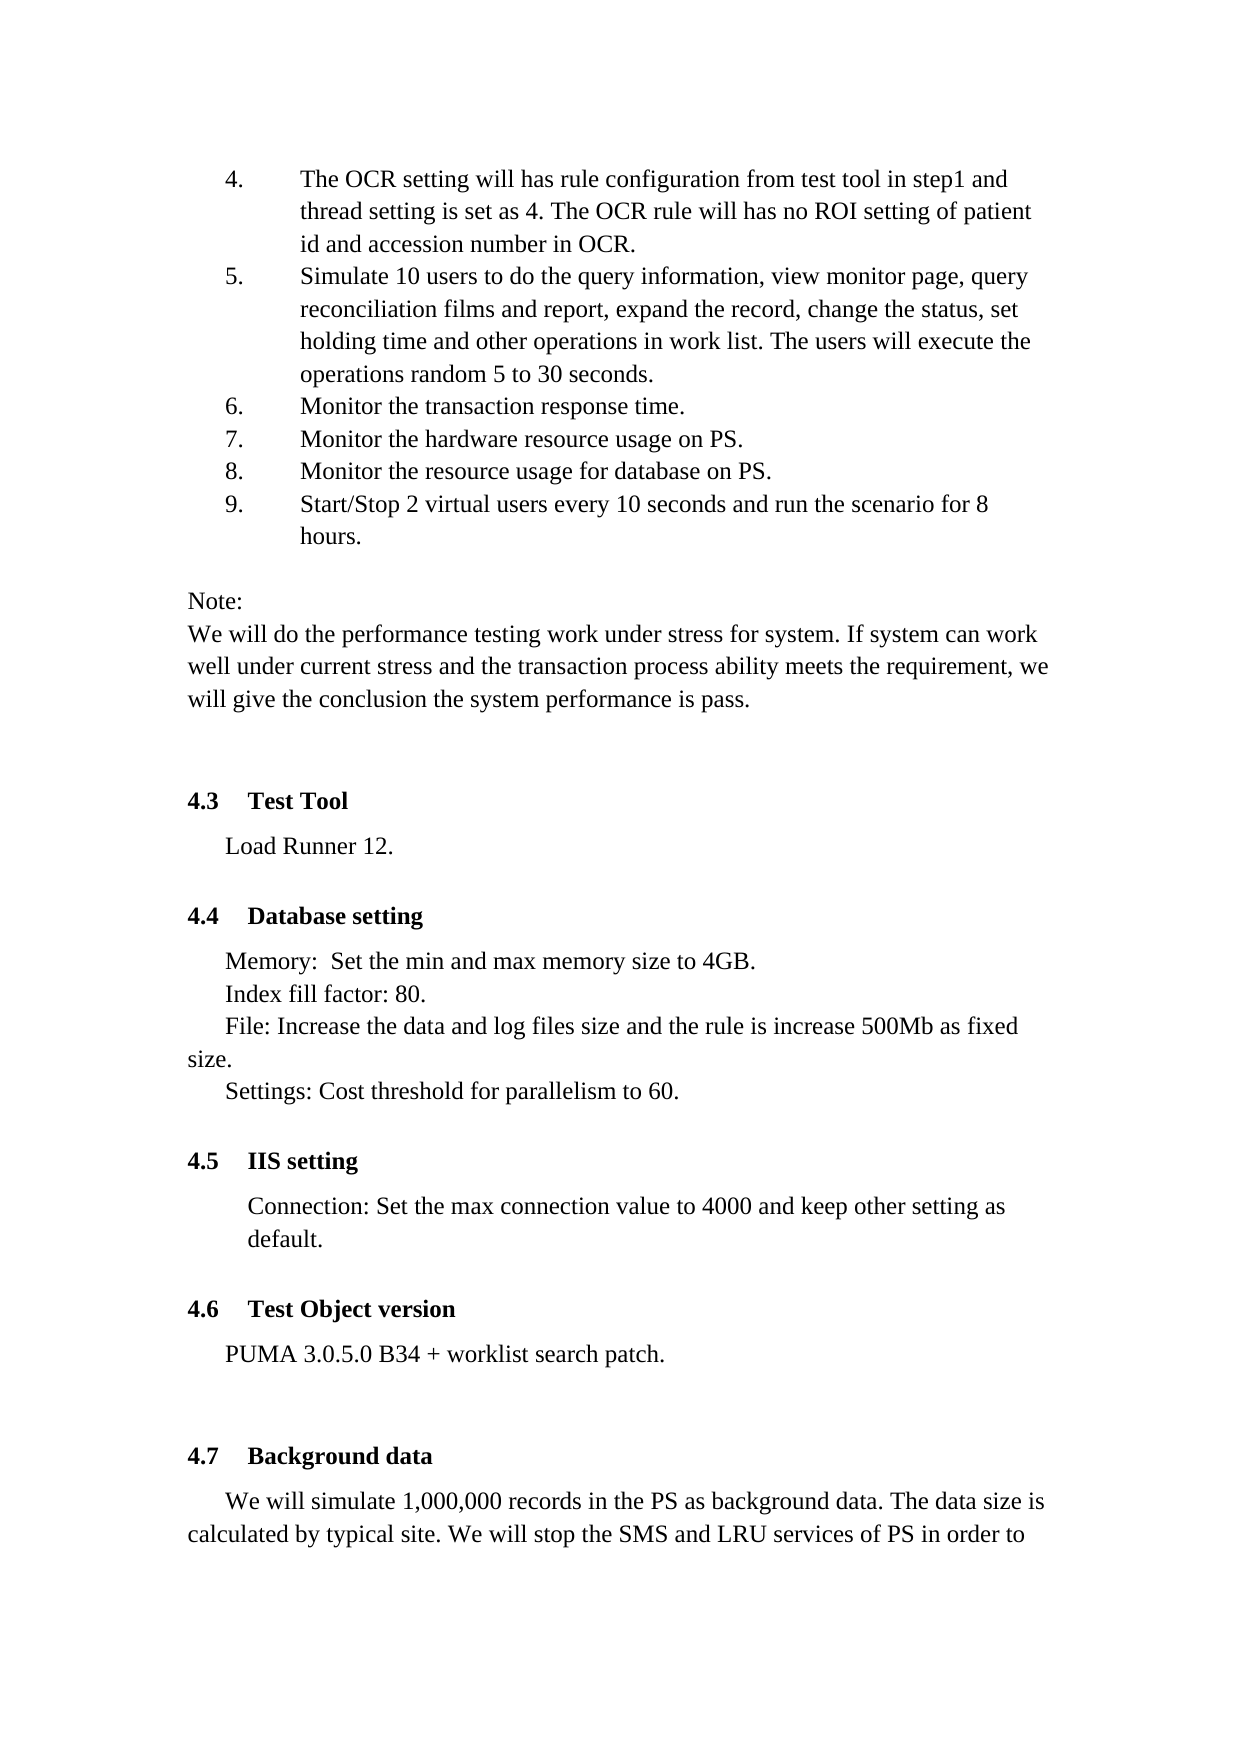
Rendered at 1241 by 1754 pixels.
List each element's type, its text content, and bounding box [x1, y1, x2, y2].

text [187, 1484, 1053, 1549]
subtitle Database setting [187, 899, 1053, 932]
text Connection: Set the max connection value to 4000 and keep other setting as default. [247, 1189, 1053, 1254]
text Note: [187, 584, 1053, 617]
list Start/Stop 2 virtual users every 10 seconds and run the scenario for 8 hours. [225, 487, 1053, 552]
list The OCR setting will has rule configuration from test tool in step1 and thread setting is set as 4. The OCR rule will has no ROI setting of patient id and accession number in OCR. [225, 162, 1053, 259]
text Load Runner 12. [187, 829, 1053, 862]
list Monitor the resource usage for database on PS. [225, 454, 1053, 487]
subtitle Test Tool [187, 784, 1053, 817]
subtitle IIS setting [187, 1144, 1053, 1177]
subtitle Background data [187, 1439, 1053, 1472]
text PUMA 3.0.5.0 B34 + worklist search patch. [187, 1337, 1053, 1369]
subtitle Test Object version [187, 1292, 1053, 1324]
text Settings: Cost threshold for parallelism to 60. [187, 1074, 1053, 1107]
text Index fill factor: 80. [187, 977, 1053, 1009]
list Monitor the transaction response time. [225, 389, 1053, 422]
list Monitor the hardware resource usage on PS. [225, 422, 1053, 454]
text File: Increase the data and log files size and the rule is increase 500Mb as fixed size. [187, 1009, 1053, 1074]
text We will do the performance testing work under stress for system. If system can work well under current stress and the transaction process ability meets the requirement, we will give the conclusion the system performance is pass. [187, 617, 1053, 714]
list Simulate 10 users to do the query information, view monitor page, query reconciliation films and report, expand the record, change the status, set holding time and other operations in work list. The users will execute the operations random 5 to 30 seconds. [225, 259, 1053, 389]
text Memory: Set the min and max memory size to 4GB. [187, 944, 1053, 977]
